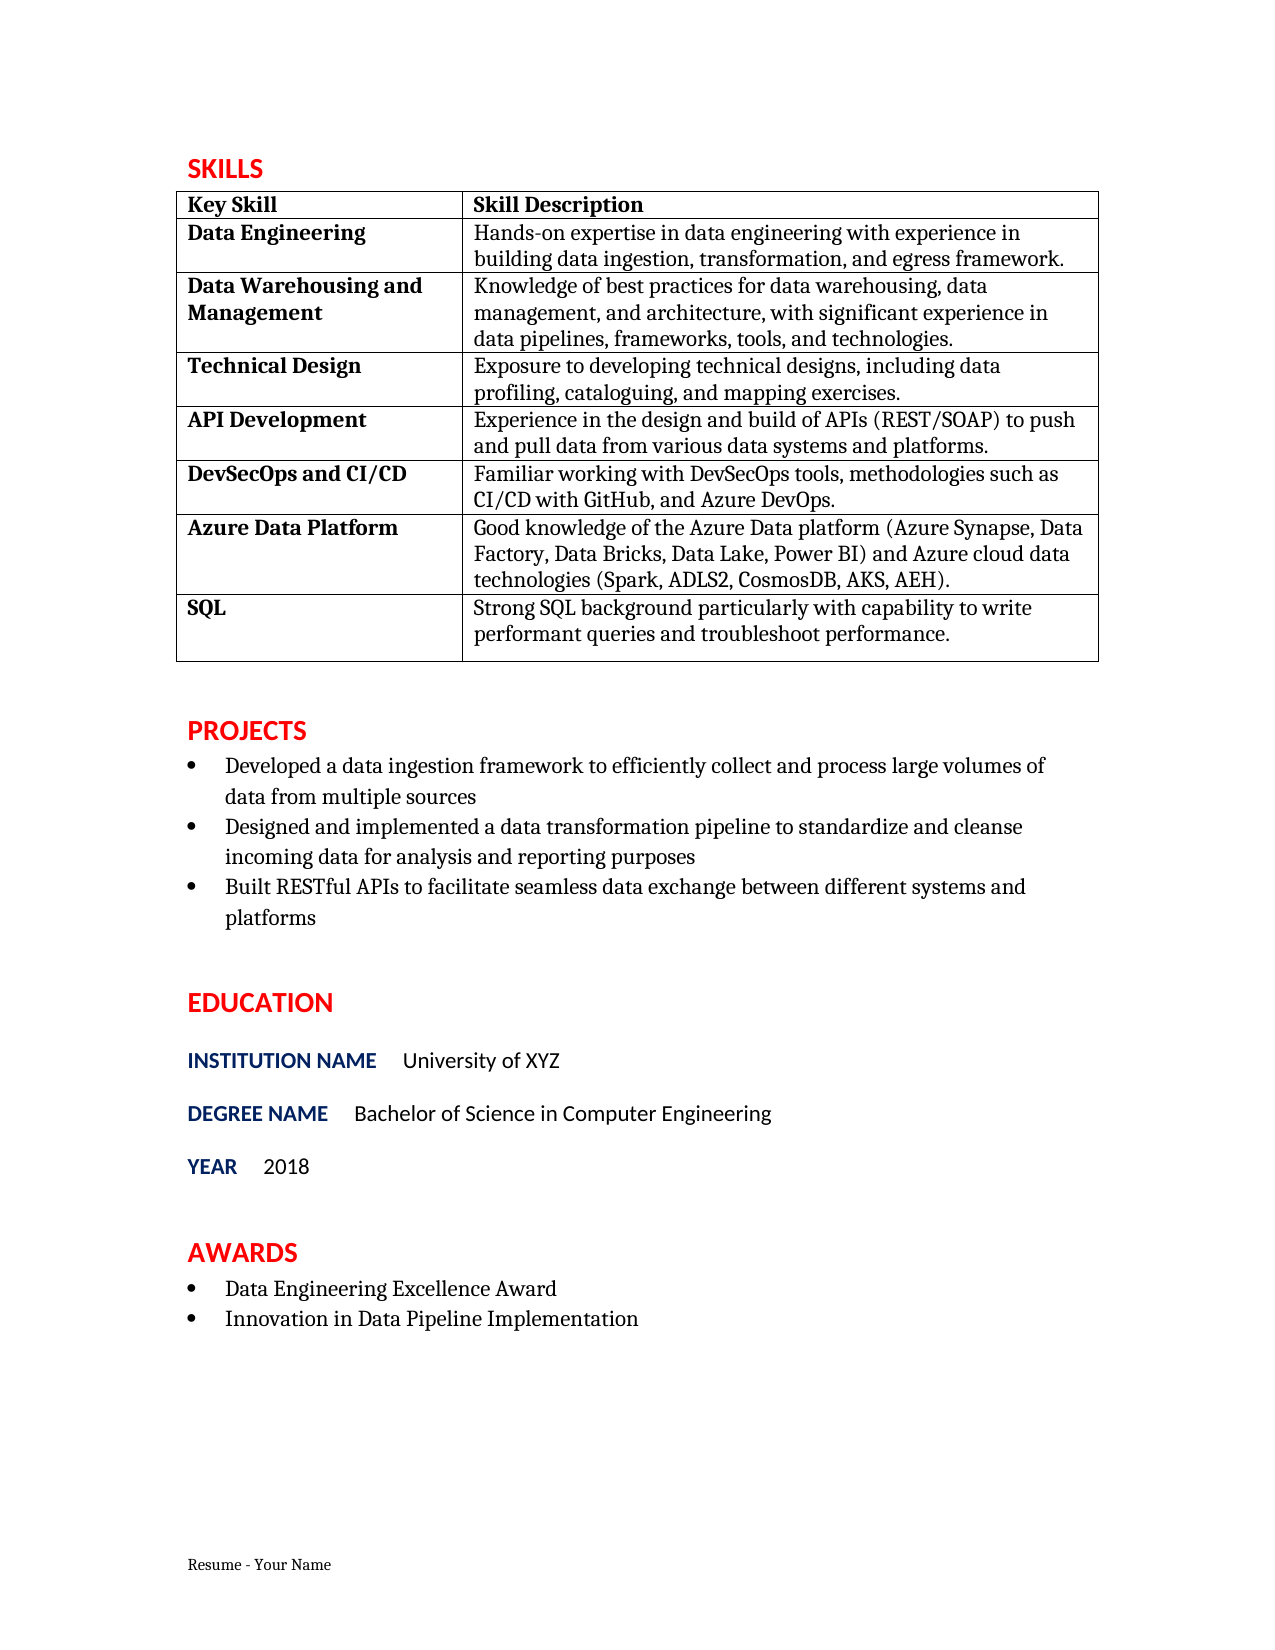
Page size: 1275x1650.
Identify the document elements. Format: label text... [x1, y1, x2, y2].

subtitle PROJECTS [187, 712, 1087, 748]
table_cell Experience in the design and build of APIs (REST/SOAP) to push and pull data from various data systems and platforms. [463, 407, 1098, 460]
table_cell Technical Design [177, 353, 462, 406]
subtitle YEAR 2018 [187, 1152, 1087, 1180]
table_cell Hands-on expertise in data engineering with experience in building data ingestion, transformation, and egress framework. [463, 219, 1098, 272]
subtitle AWARDS [187, 1234, 1087, 1270]
subtitle DEGREE NAME Bachelor of Science in Computer Engineering [187, 1099, 1087, 1127]
subtitle SKILLS [187, 150, 1087, 186]
table_cell API Development [177, 407, 462, 460]
list Developed a data ingestion framework to efficiently collect and process large volumes of data from multiple sources [187, 753, 1087, 810]
table_cell Familiar working with DevSecOps tools, methodologies such as CI/CD with GitHub, and Azure DevOps. [463, 461, 1098, 513]
table_cell Strong SQL background particularly with capability to write performant queries and troubleshoot performance. [463, 595, 1098, 661]
list Innovation in Data Pipeline Implementation [187, 1306, 1087, 1332]
table_cell Good knowledge of the Azure Data platform (Azure Synapse, Data Factory, Data Bricks, Data Lake, Power BI) and Azure cloud data technologies (Spark, ADLS2, CosmosDB, AKS, AEH). [463, 515, 1098, 593]
table_cell Data Warehousing and Management [177, 273, 462, 352]
table_header Key Skill [177, 192, 462, 218]
list Built RESTful APIs to facilitate seamless data exchange between different systems and platforms [187, 874, 1087, 931]
table_cell Azure Data Platform [177, 515, 462, 593]
list Data Engineering Excellence Award [187, 1275, 1087, 1302]
subtitle EDUCATION [187, 984, 1087, 1020]
table_cell Knowledge of best practices for data warehousing, data management, and architecture, with significant experience in data pipelines, frameworks, tools, and technologies. [463, 273, 1098, 352]
subtitle INSTITUTION NAME University of XYZ [187, 1046, 1087, 1074]
table_cell Exposure to developing technical designs, including data profiling, cataloguing, and mapping exercises. [463, 353, 1098, 406]
table_cell SQL [177, 595, 462, 661]
list Designed and implemented a data transformation pipeline to standardize and cleanse incoming data for analysis and reporting purposes [187, 814, 1087, 870]
table_cell Data Engineering [177, 219, 462, 272]
table_header Skill Description [463, 192, 1098, 218]
table_cell DevSecOps and CI/CD [177, 461, 462, 513]
